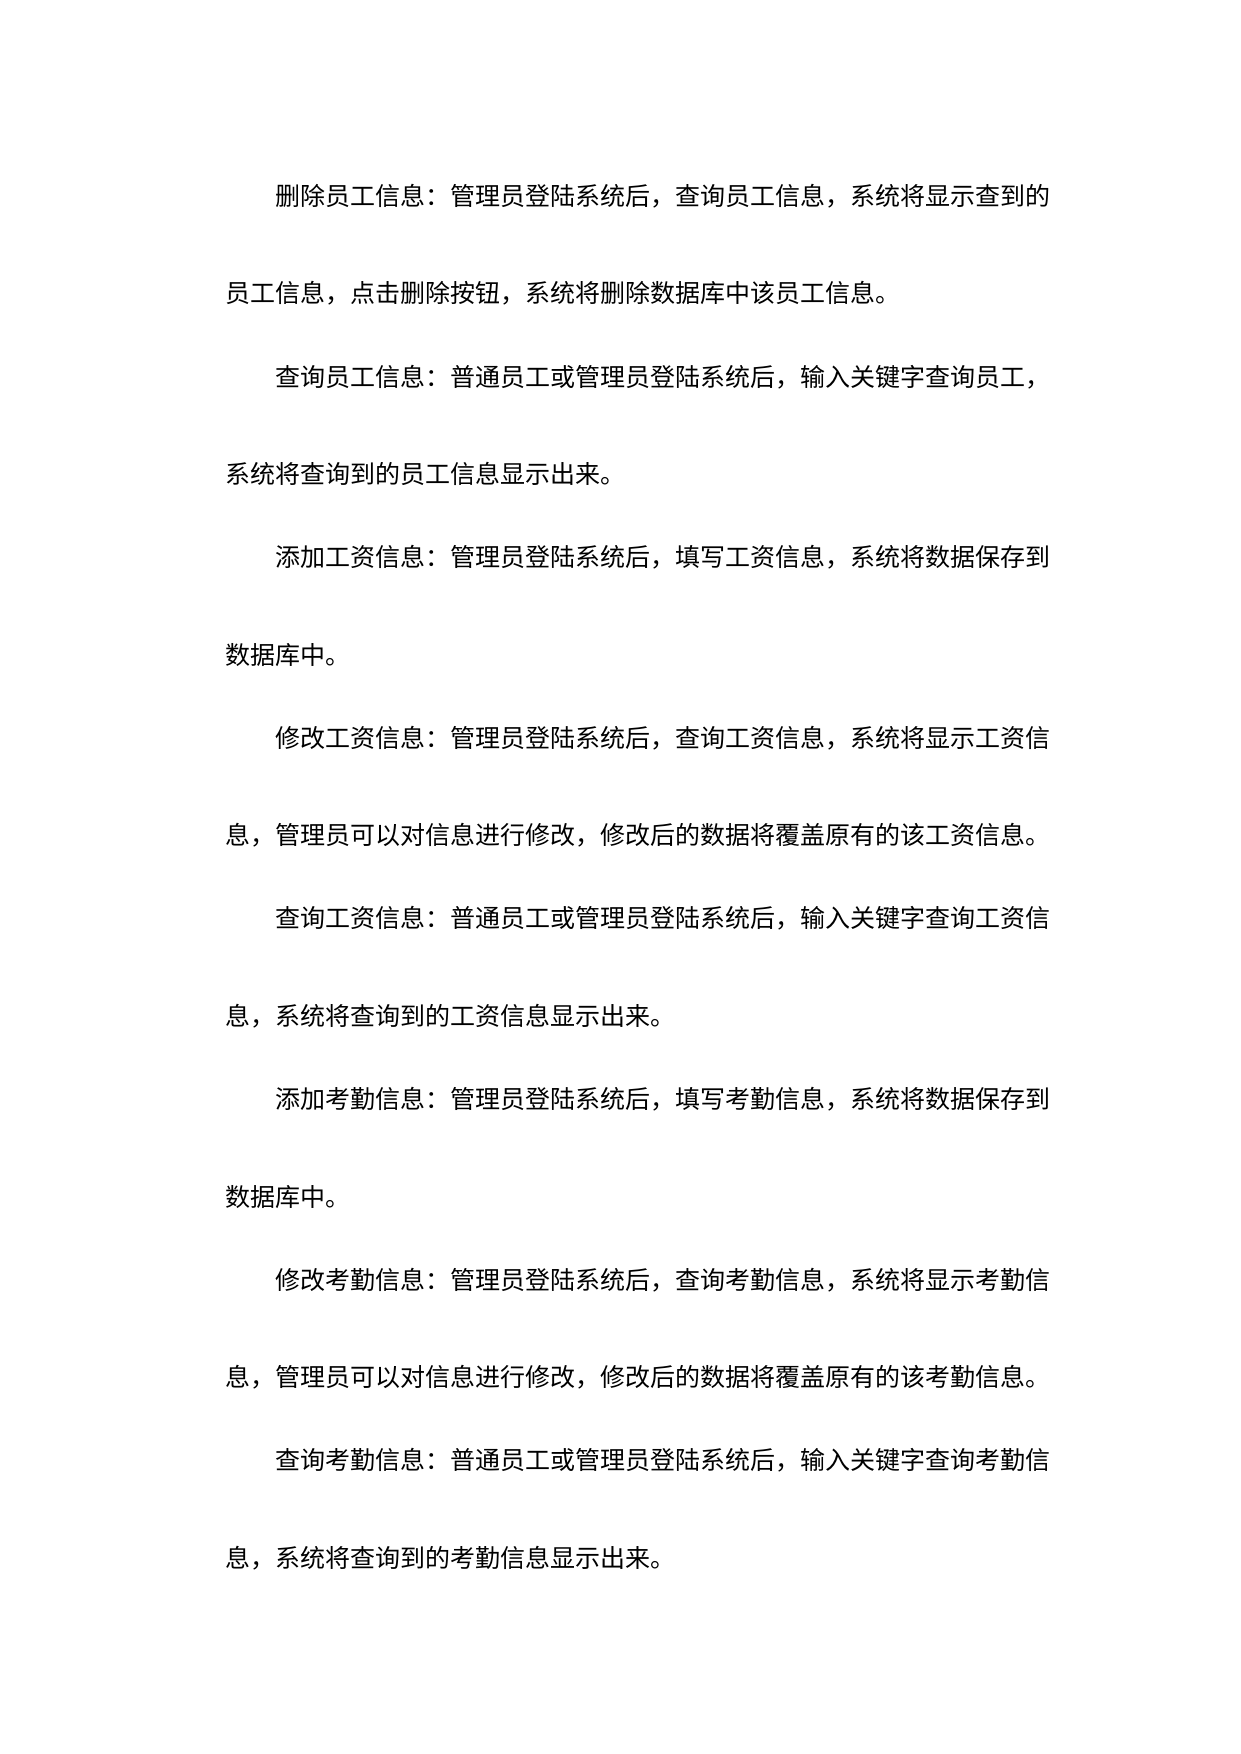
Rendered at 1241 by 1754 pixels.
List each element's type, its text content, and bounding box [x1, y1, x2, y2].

list 添加工资信息：管理员登陆系统后，填写工资信息，系统将数据保存到数据库中。 [225, 523, 1053, 686]
list 查询员工信息：普通员工或管理员登陆系统后，输入关键字查询员工，系统将查询到的员工信息显示出来。 [225, 343, 1053, 505]
list 添加考勤信息：管理员登陆系统后，填写考勤信息，系统将数据保存到数据库中。 [225, 1065, 1053, 1228]
list 修改工资信息：管理员登陆系统后，查询工资信息，系统将显示工资信息，管理员可以对信息进行修改，修改后的数据将覆盖原有的该工资信息。 [225, 704, 1053, 866]
list 查询工资信息：普通员工或管理员登陆系统后，输入关键字查询工资信息，系统将查询到的工资信息显示出来。 [225, 884, 1053, 1047]
list 查询考勤信息：普通员工或管理员登陆系统后，输入关键字查询考勤信息，系统将查询到的考勤信息显示出来。 [225, 1426, 1053, 1589]
list 删除员工信息：管理员登陆系统后，查询员工信息，系统将显示查到的员工信息，点击删除按钮，系统将删除数据库中该员工信息。 [225, 162, 1053, 324]
list 修改考勤信息：管理员登陆系统后，查询考勤信息，系统将显示考勤信息，管理员可以对信息进行修改，修改后的数据将覆盖原有的该考勤信息。 [225, 1246, 1053, 1408]
